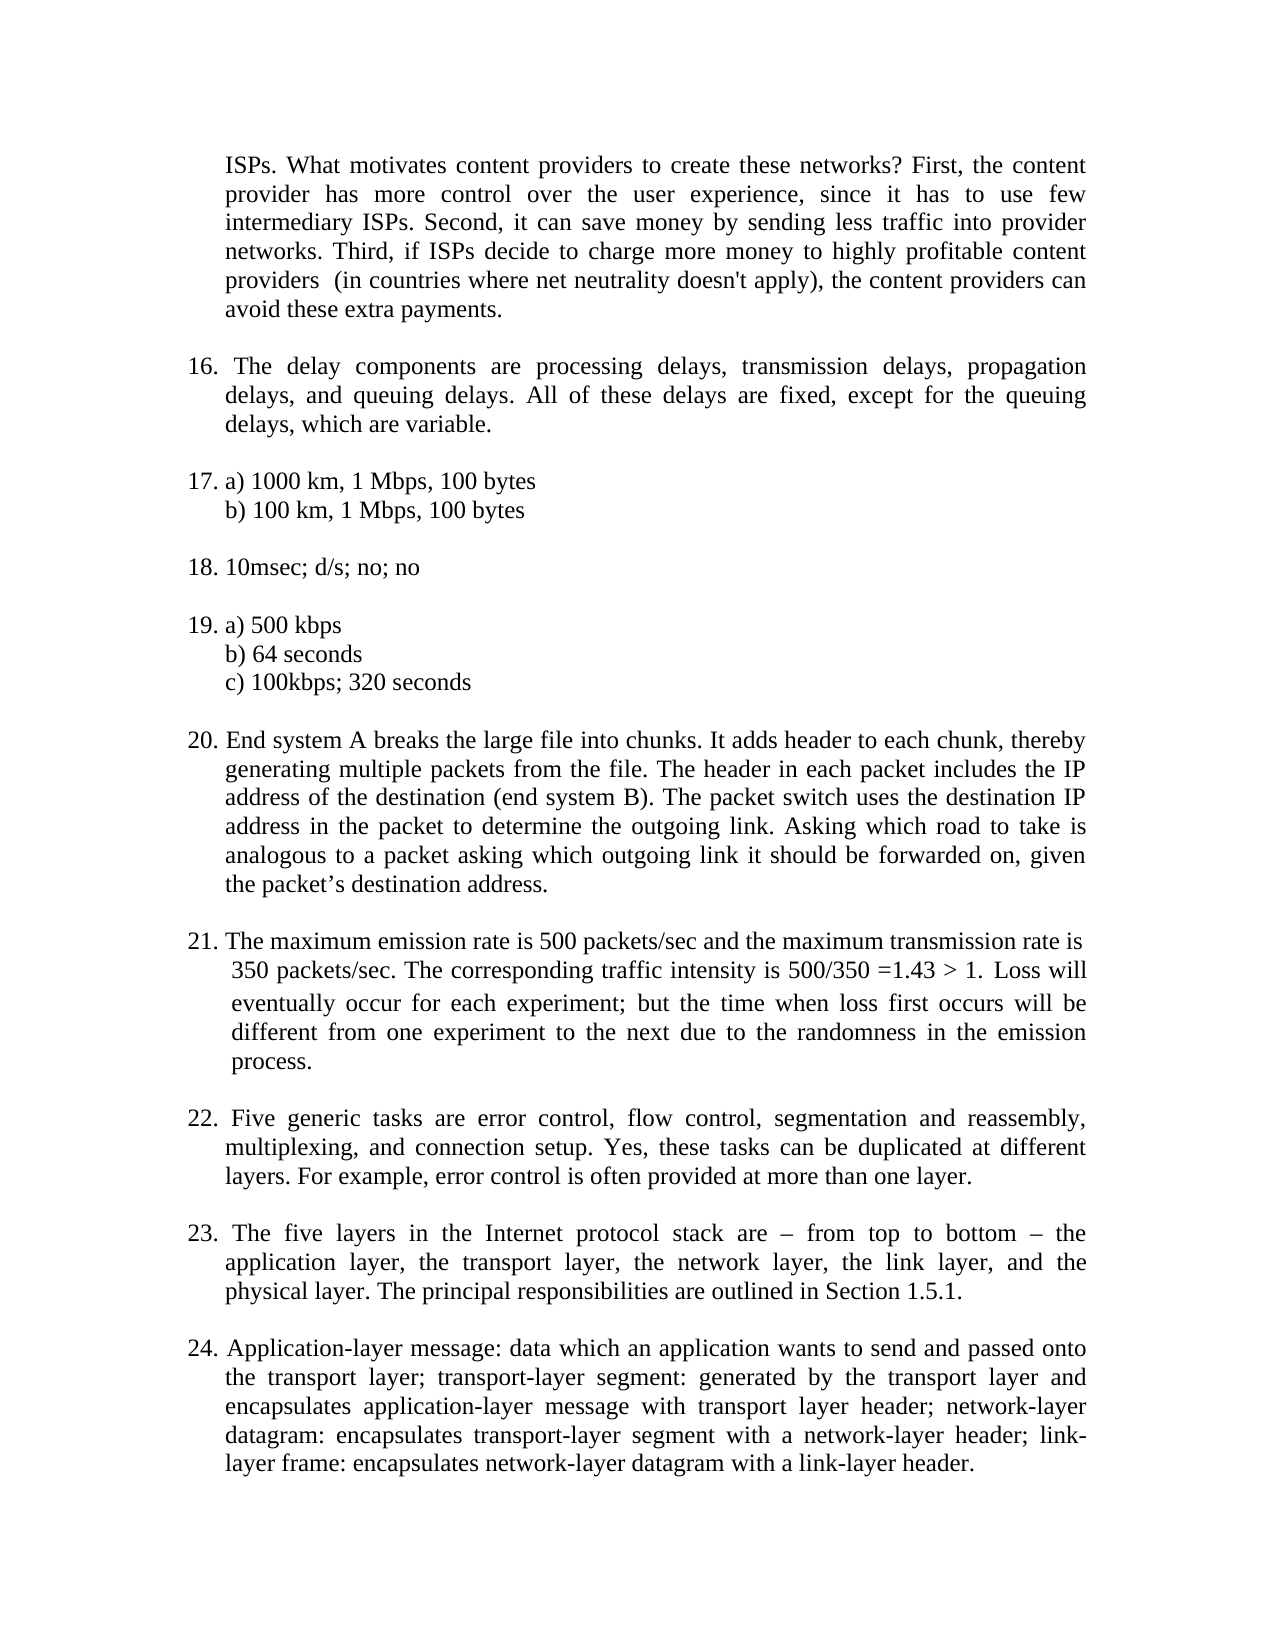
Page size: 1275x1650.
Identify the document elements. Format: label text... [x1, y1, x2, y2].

subtitle 23. The five layers in the Internet protocol stack are – from top to bottom – the application layer, the transport layer, the network layer, the link layer, and the physical layer. The principal responsibilities are outlined in Section 1.5.1. [187, 1218, 1087, 1305]
subtitle 19. a) 500 kbps [187, 610, 1087, 639]
subtitle 17. a) 1000 km, 1 Mbps, 100 bytes [187, 466, 1087, 495]
subtitle 16. The delay components are processing delays, transmission delays, propagation delays, and queuing delays. All of these delays are fixed, except for the queuing delays, which are variable. [187, 351, 1087, 437]
subtitle c) 100kbps; 320 seconds [187, 667, 1087, 696]
subtitle 20. End system A breaks the large file into chunks. It adds header to each chunk, thereby generating multiple packets from the file. The header in each packet includes the IP address of the destination (end system B). The packet switch uses the destination IP address in the packet to determine the outgoing link. Asking which road to take is analogous to a packet asking which outgoing link it should be forwarded on, given the packet’s destination address. [187, 725, 1087, 897]
subtitle b) 100 km, 1 Mbps, 100 bytes [187, 495, 1087, 524]
subtitle 18. 10msec; d/s; no; no [187, 552, 1087, 581]
subtitle 21. The maximum emission rate is 500 packets/sec and the maximum transmission rate is [187, 926, 1087, 955]
subtitle 24. Application-layer message: data which an application wants to send and passed onto the transport layer; transport-layer segment: generated by the transport layer and encapsulates application-layer message with transport layer header; network-layer datagram: encapsulates transport-layer segment with a network-layer header; link-layer frame: encapsulates network-layer datagram with a link-layer header. [187, 1333, 1087, 1477]
subtitle b) 64 seconds [187, 639, 1087, 667]
subtitle 22. Five generic tasks are error control, flow control, segmentation and reassembly, multiplexing, and connection setup. Yes, these tasks can be duplicated at different layers. For example, error control is often provided at more than one layer. [187, 1103, 1087, 1190]
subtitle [187, 150, 1087, 322]
subtitle 350 packets/sec. The corresponding traffic intensity is 500/350 =1.43 > 1. Loss will eventually occur for each experiment; but the time when loss first occurs will be different from one experiment to the next due to the randomness in the emission process. [231, 955, 1087, 1075]
